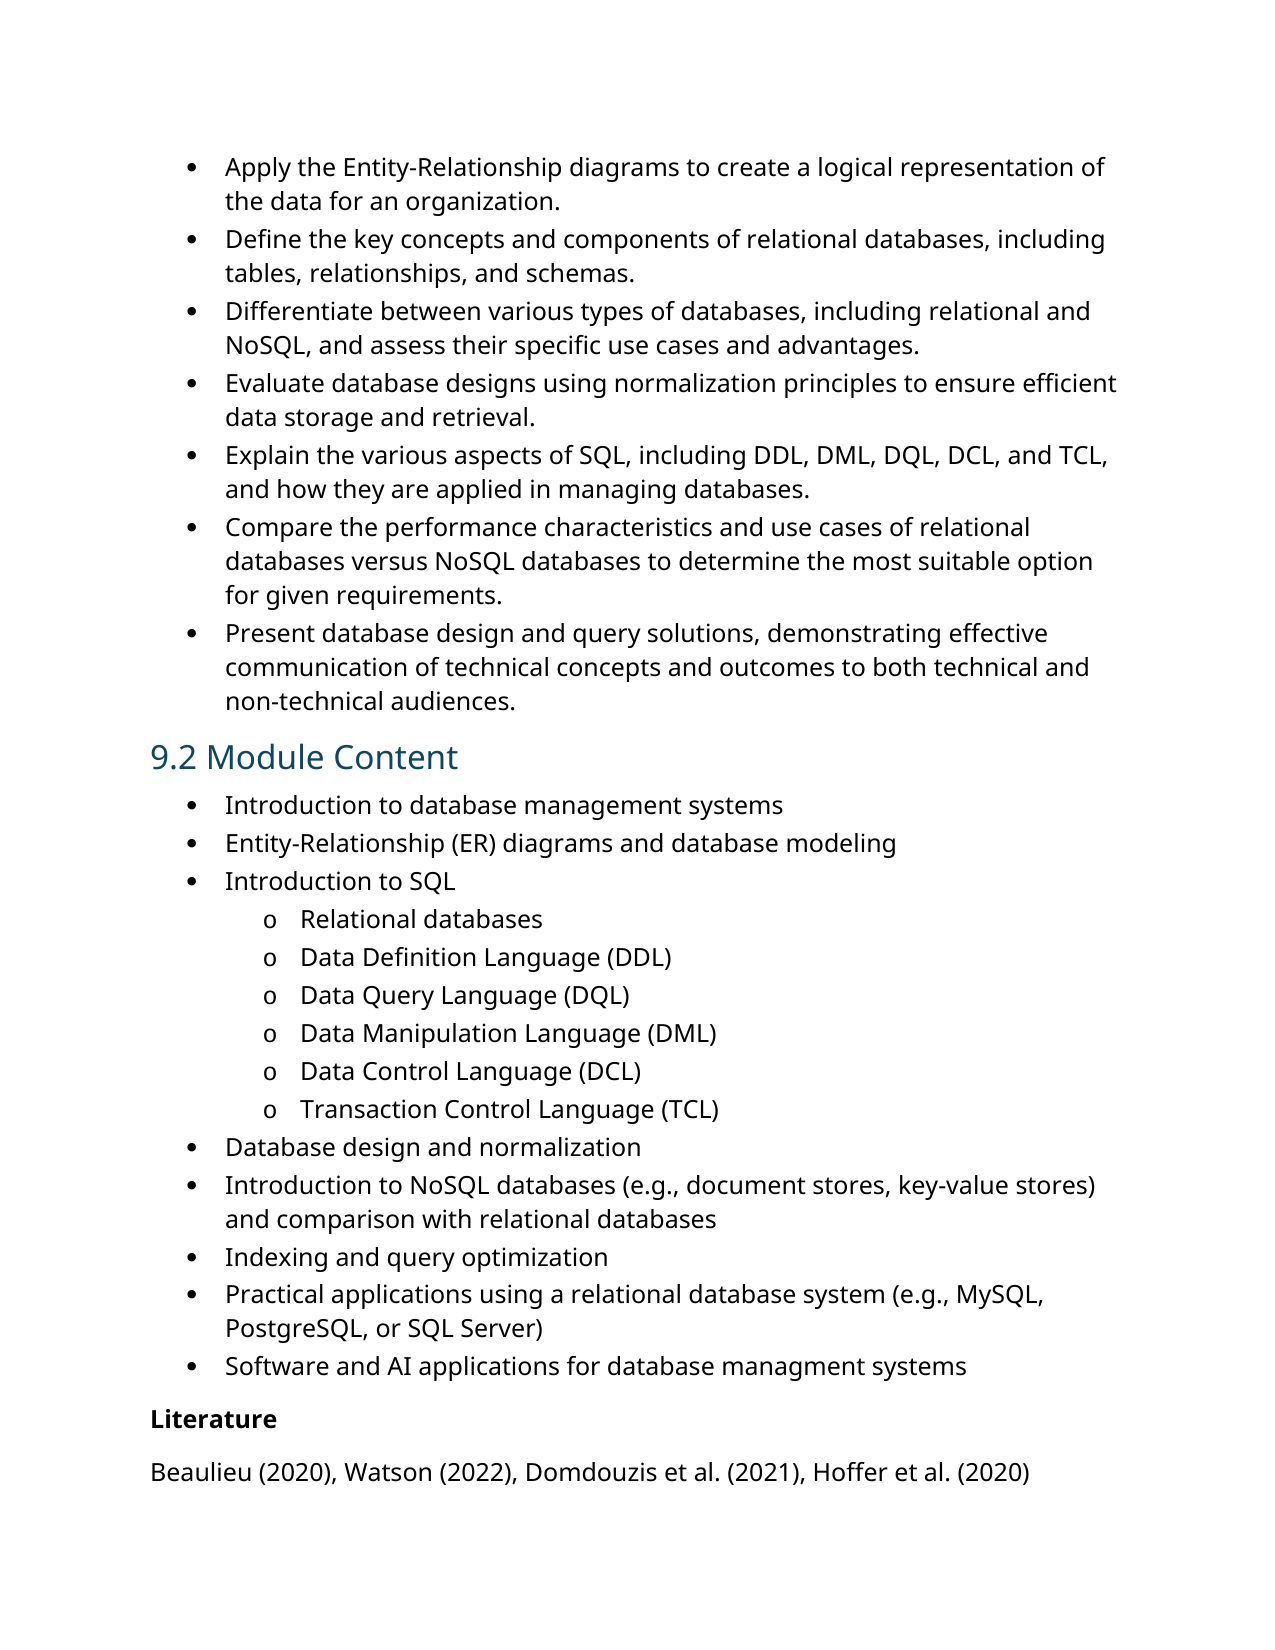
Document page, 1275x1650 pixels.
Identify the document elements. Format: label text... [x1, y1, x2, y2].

subtitle 9.2 Module Content [150, 734, 1125, 779]
list Transaction Control Language (TCL) [262, 1091, 1125, 1126]
list Present database design and query solutions, demonstrating effective communication of technical concepts and outcomes to both technical and non-technical audiences. [187, 615, 1125, 717]
list Data Query Language (DQL) [262, 977, 1125, 1012]
text Literature [150, 1402, 1125, 1436]
list Software and AI applications for database managment systems [187, 1349, 1125, 1383]
list Apply the Entity-Relationship diagrams to create a logical representation of the data for an organization. [187, 150, 1125, 218]
list Introduction to database management systems [187, 788, 1125, 822]
list Introduction to NoSQL databases (e.g., document stores, key-value stores) and comparison with relational databases [187, 1167, 1125, 1235]
list Compare the performance characteristics and use cases of relational databases versus NoSQL databases to determine the most suitable option for given requirements. [187, 509, 1125, 612]
text Beaulieu (2020), Watson (2022), Domdouzis et al. (2021), Hoffer et al. (2020) [150, 1454, 1125, 1488]
list Indexing and query optimization [187, 1239, 1125, 1273]
list Database design and normalization [187, 1129, 1125, 1163]
list Data Control Language (DCL) [262, 1053, 1125, 1088]
list Data Definition Language (DDL) [262, 939, 1125, 974]
list Data Manipulation Language (DML) [262, 1015, 1125, 1050]
list Introduction to SQL [187, 863, 1125, 898]
list Define the key concepts and components of relational databases, including tables, relationships, and schemas. [187, 222, 1125, 290]
list Practical applications using a relational database system (e.g., MySQL, PostgreSQL, or SQL Server) [187, 1277, 1125, 1345]
list Explain the various aspects of SQL, including DDL, DML, DQL, DCL, and TCL, and how they are applied in managing databases. [187, 437, 1125, 506]
list Differentiate between various types of databases, including relational and NoSQL, and assess their specific use cases and advantages. [187, 294, 1125, 362]
list Entity-Relationship (ER) diagrams and database modeling [187, 826, 1125, 860]
list Relational databases [262, 901, 1125, 936]
list Evaluate database designs using normalization principles to ensure efficient data storage and retrieval. [187, 366, 1125, 434]
